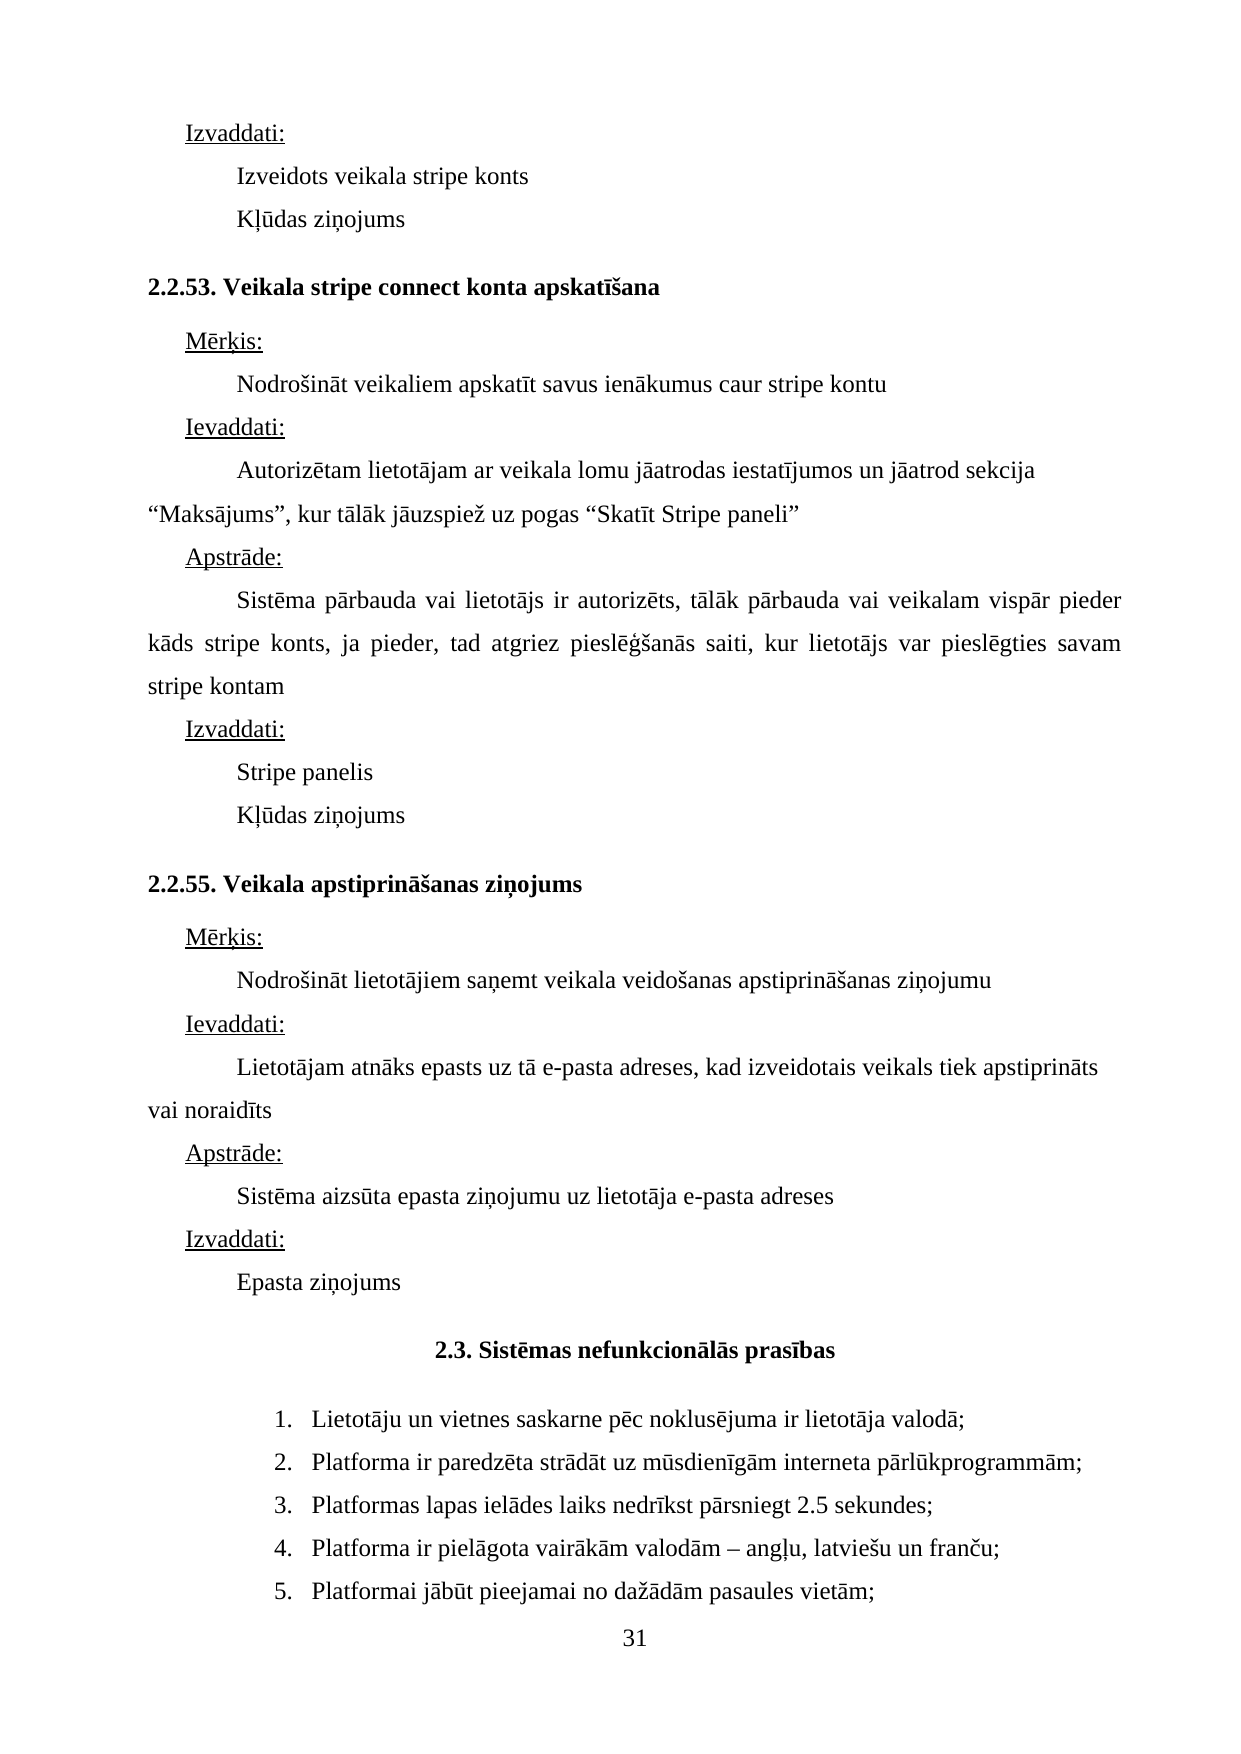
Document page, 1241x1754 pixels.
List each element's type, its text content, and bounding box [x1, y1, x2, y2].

text Lietotājam atnāks epasts uz tā e-pasta adreses, kad izveidotais veikals tiek apstiprināts vai noraidīts [148, 1052, 1122, 1124]
text Sistēma aizsūta epasta ziņojumu uz lietotāja e-pasta adreses [148, 1181, 1122, 1210]
text Autorizētam lietotājam ar veikala lomu jāatrodas iestatījumos un jāatrod sekcija “Maksājums”, kur tālāk jāuzspiež uz pogas “Skatīt Stripe paneli” [148, 456, 1122, 527]
text Nodrošināt lietotājiem saņemt veikala veidošanas apstiprināšanas ziņojumu [148, 966, 1122, 994]
subtitle 2.2.55. Veikala apstiprināšanas ziņojums [148, 869, 1122, 897]
text Mērķis: [148, 922, 1122, 951]
text Nodrošināt veikaliem apskatīt savus ienākumus caur stripe kontu [148, 369, 1122, 398]
text Izveidots veikala stripe konts [148, 161, 1122, 190]
subtitle 2.2.53. Veikala stripe connect konta apskatīšana [148, 272, 1122, 301]
text Kļūdas ziņojums [148, 204, 1122, 233]
text Mērķis: [148, 326, 1122, 355]
text Stripe panelis [148, 757, 1122, 786]
subtitle 2.3. Sistēmas nefunkcionālās prasības [148, 1336, 1122, 1364]
list Platformai jābūt pieejamai no dažādām pasaules vietām; [274, 1576, 1122, 1605]
text Apstrāde: [148, 542, 1122, 571]
text Epasta ziņojums [148, 1267, 1122, 1296]
list Platforma ir paredzēta strādāt uz mūsdienīgām interneta pārlūkprogrammām; [274, 1447, 1122, 1476]
text Kļūdas ziņojums [148, 801, 1122, 829]
text Sistēma pārbauda vai lietotājs ir autorizēts, tālāk pārbauda vai veikalam vispār pieder kāds stripe konts, ja pieder, tad atgriez pieslēģšanās saiti, kur lietotājs var pieslēgties savam stripe kontam [148, 585, 1122, 700]
text Ievaddati: [148, 412, 1122, 441]
text Izvaddati: [148, 1224, 1122, 1253]
list Lietotāju un vietnes saskarne pēc noklusējuma ir lietotāja valodā; [274, 1404, 1122, 1432]
text Izvaddati: [148, 118, 1122, 147]
text Ievaddati: [148, 1009, 1122, 1037]
list Platforma ir pielāgota vairākām valodām – angļu, latviešu un franču; [274, 1533, 1122, 1562]
text Apstrāde: [148, 1138, 1122, 1167]
list Platformas lapas ielādes laiks nedrīkst pārsniegt 2.5 sekundes; [274, 1490, 1122, 1519]
text Izvaddati: [148, 714, 1122, 743]
